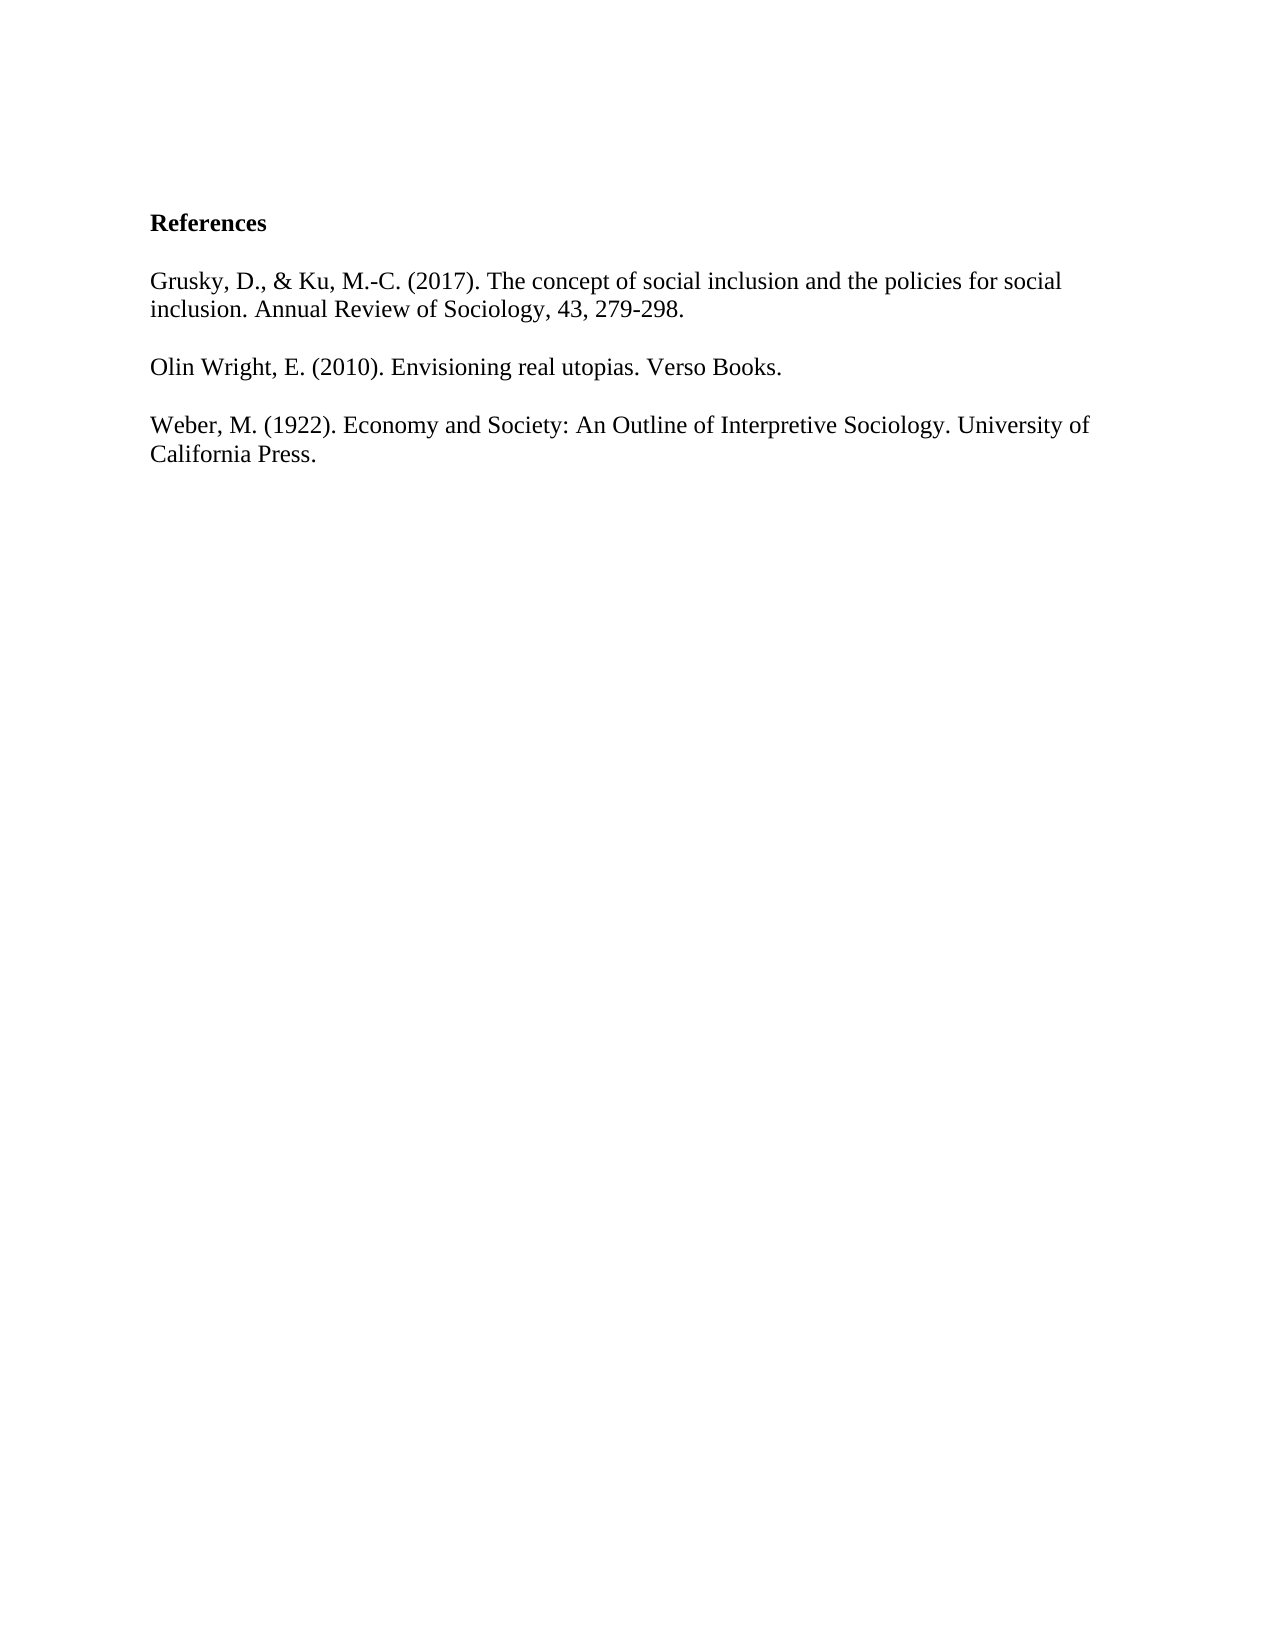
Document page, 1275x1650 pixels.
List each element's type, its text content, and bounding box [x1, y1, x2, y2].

text References [150, 208, 1125, 237]
text Olin Wright, E. (2010). Envisioning real utopias. Verso Books. [150, 352, 1125, 381]
text Grusky, D., & Ku, M.-C. (2017). The concept of social inclusion and the policies for social inclusion. Annual Review of Sociology, 43, 279-298. [150, 266, 1125, 323]
text Weber, M. (1922). Economy and Society: An Outline of Interpretive Sociology. University of California Press. [150, 410, 1125, 468]
